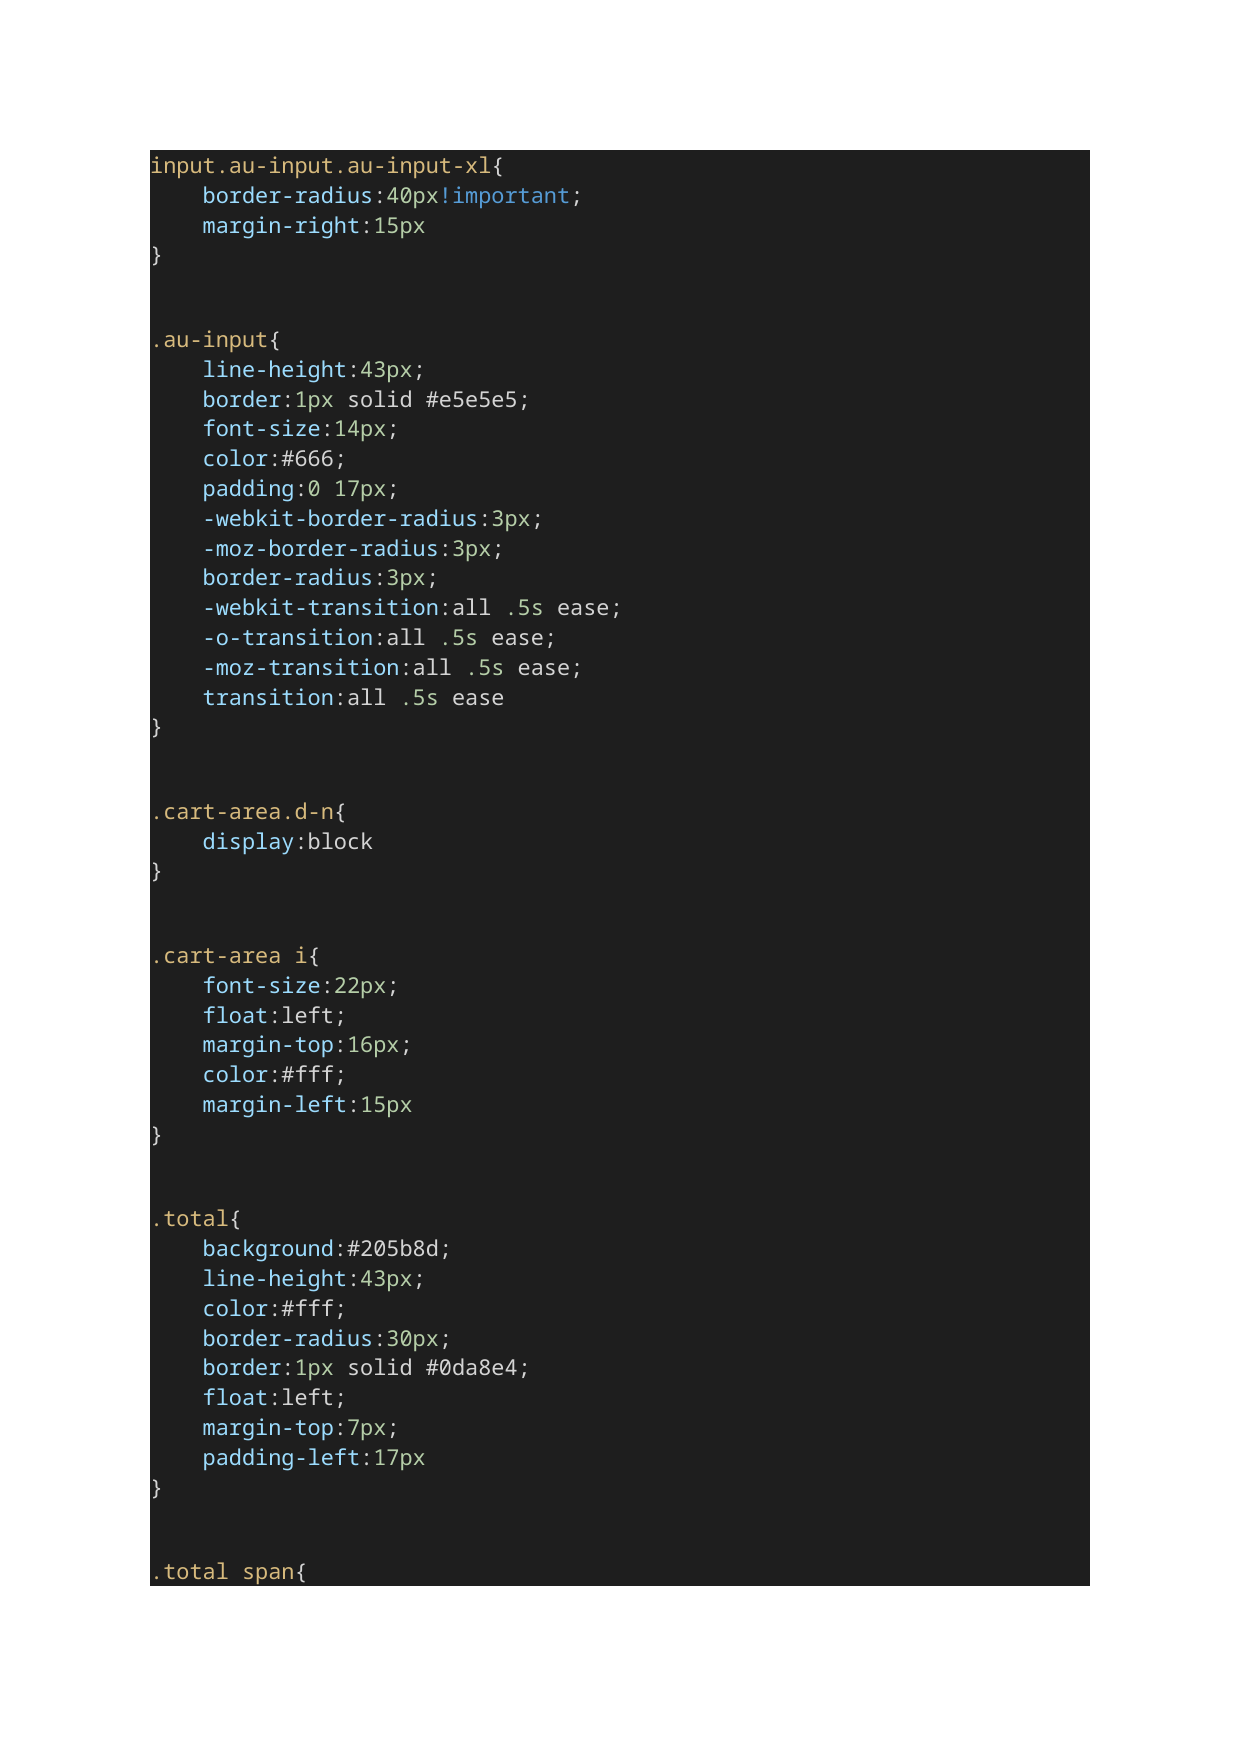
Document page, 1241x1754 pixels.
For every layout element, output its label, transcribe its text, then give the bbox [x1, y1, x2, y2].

text margin-top:16px; [150, 1029, 1090, 1059]
text -moz-transition:all .5s ease; [150, 652, 1090, 681]
text .cart-area i{ [150, 940, 1090, 970]
text line-height:43px; [150, 1263, 1090, 1293]
text margin-top:7px; [150, 1412, 1090, 1442]
text transition:all .5s ease [150, 681, 1090, 711]
text -moz-border-radius:3px; [150, 532, 1090, 562]
text background:#205b8d; [150, 1233, 1090, 1263]
text .cart-area.d-n{ [150, 796, 1090, 826]
text .total span{ [150, 1556, 1090, 1586]
text margin-left:15px [150, 1089, 1090, 1119]
text .au-input{ [150, 324, 1090, 354]
text padding-left:17px [150, 1442, 1090, 1471]
text border:1px solid #0da8e4; [150, 1352, 1090, 1382]
text -o-transition:all .5s ease; [150, 622, 1090, 652]
text color:#fff; [150, 1293, 1090, 1322]
text float:left; [150, 1382, 1090, 1412]
text border-radius:3px; [150, 562, 1090, 592]
text color:#666; [150, 443, 1090, 473]
text border:1px solid #e5e5e5; [150, 383, 1090, 413]
text } [150, 855, 1090, 885]
text font-size:14px; [150, 413, 1090, 443]
text border-radius:30px; [150, 1322, 1090, 1352]
text } [150, 711, 1090, 741]
text .total{ [150, 1203, 1090, 1233]
text -webkit-border-radius:3px; [150, 503, 1090, 532]
text } [150, 239, 1090, 269]
text float:left; [150, 999, 1090, 1029]
text padding:0 17px; [150, 473, 1090, 503]
text line-height:43px; [150, 354, 1090, 383]
text } [150, 1119, 1090, 1148]
text } [150, 1471, 1090, 1501]
text display:block [150, 826, 1090, 855]
text color:#fff; [150, 1059, 1090, 1089]
text -webkit-transition:all .5s ease; [150, 592, 1090, 622]
text margin-right:15px [150, 209, 1090, 239]
text font-size:22px; [150, 970, 1090, 999]
text border-radius:40px!important; [150, 180, 1090, 209]
text input.au-input.au-input-xl{ [150, 150, 1090, 180]
